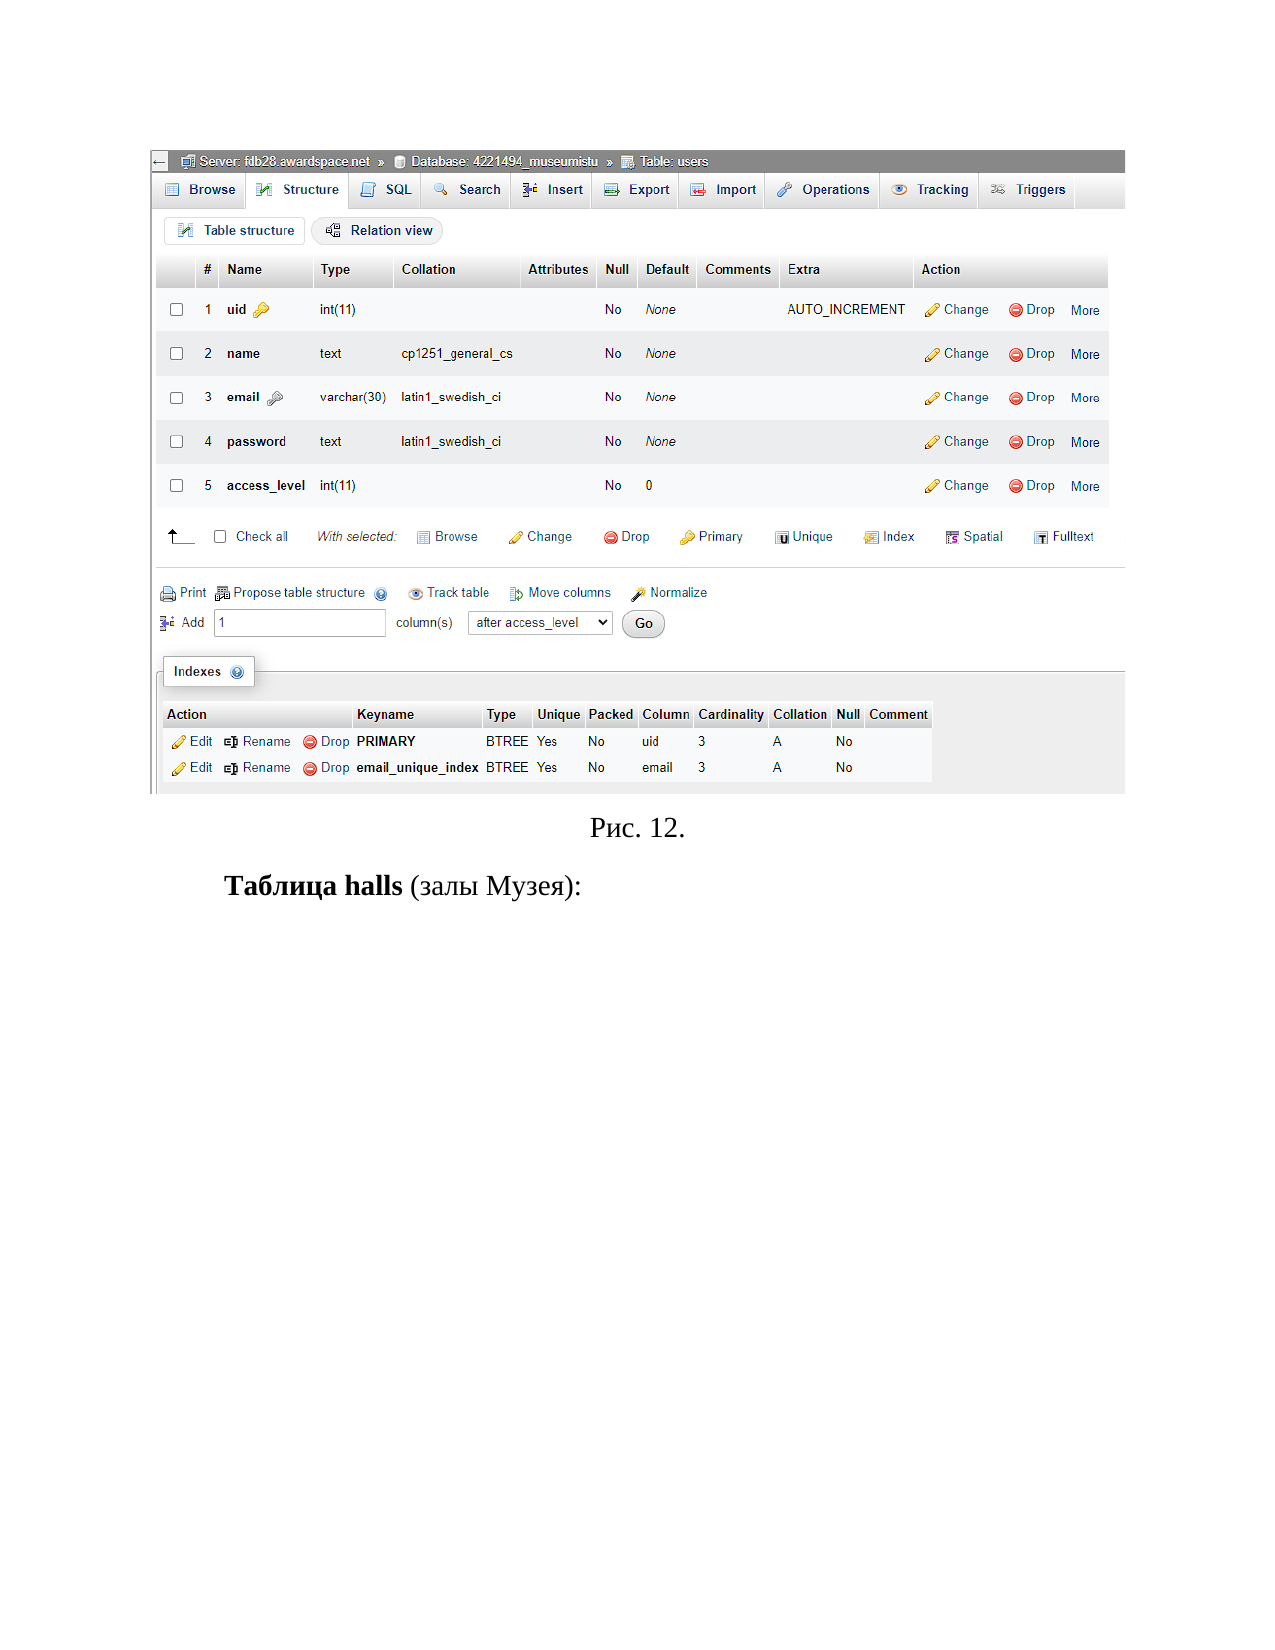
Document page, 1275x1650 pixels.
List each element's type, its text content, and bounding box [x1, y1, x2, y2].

picture [150, 150, 1125, 794]
text Таблица halls (залы Музея): [150, 868, 1125, 902]
text Рис. 12. [150, 810, 1125, 843]
